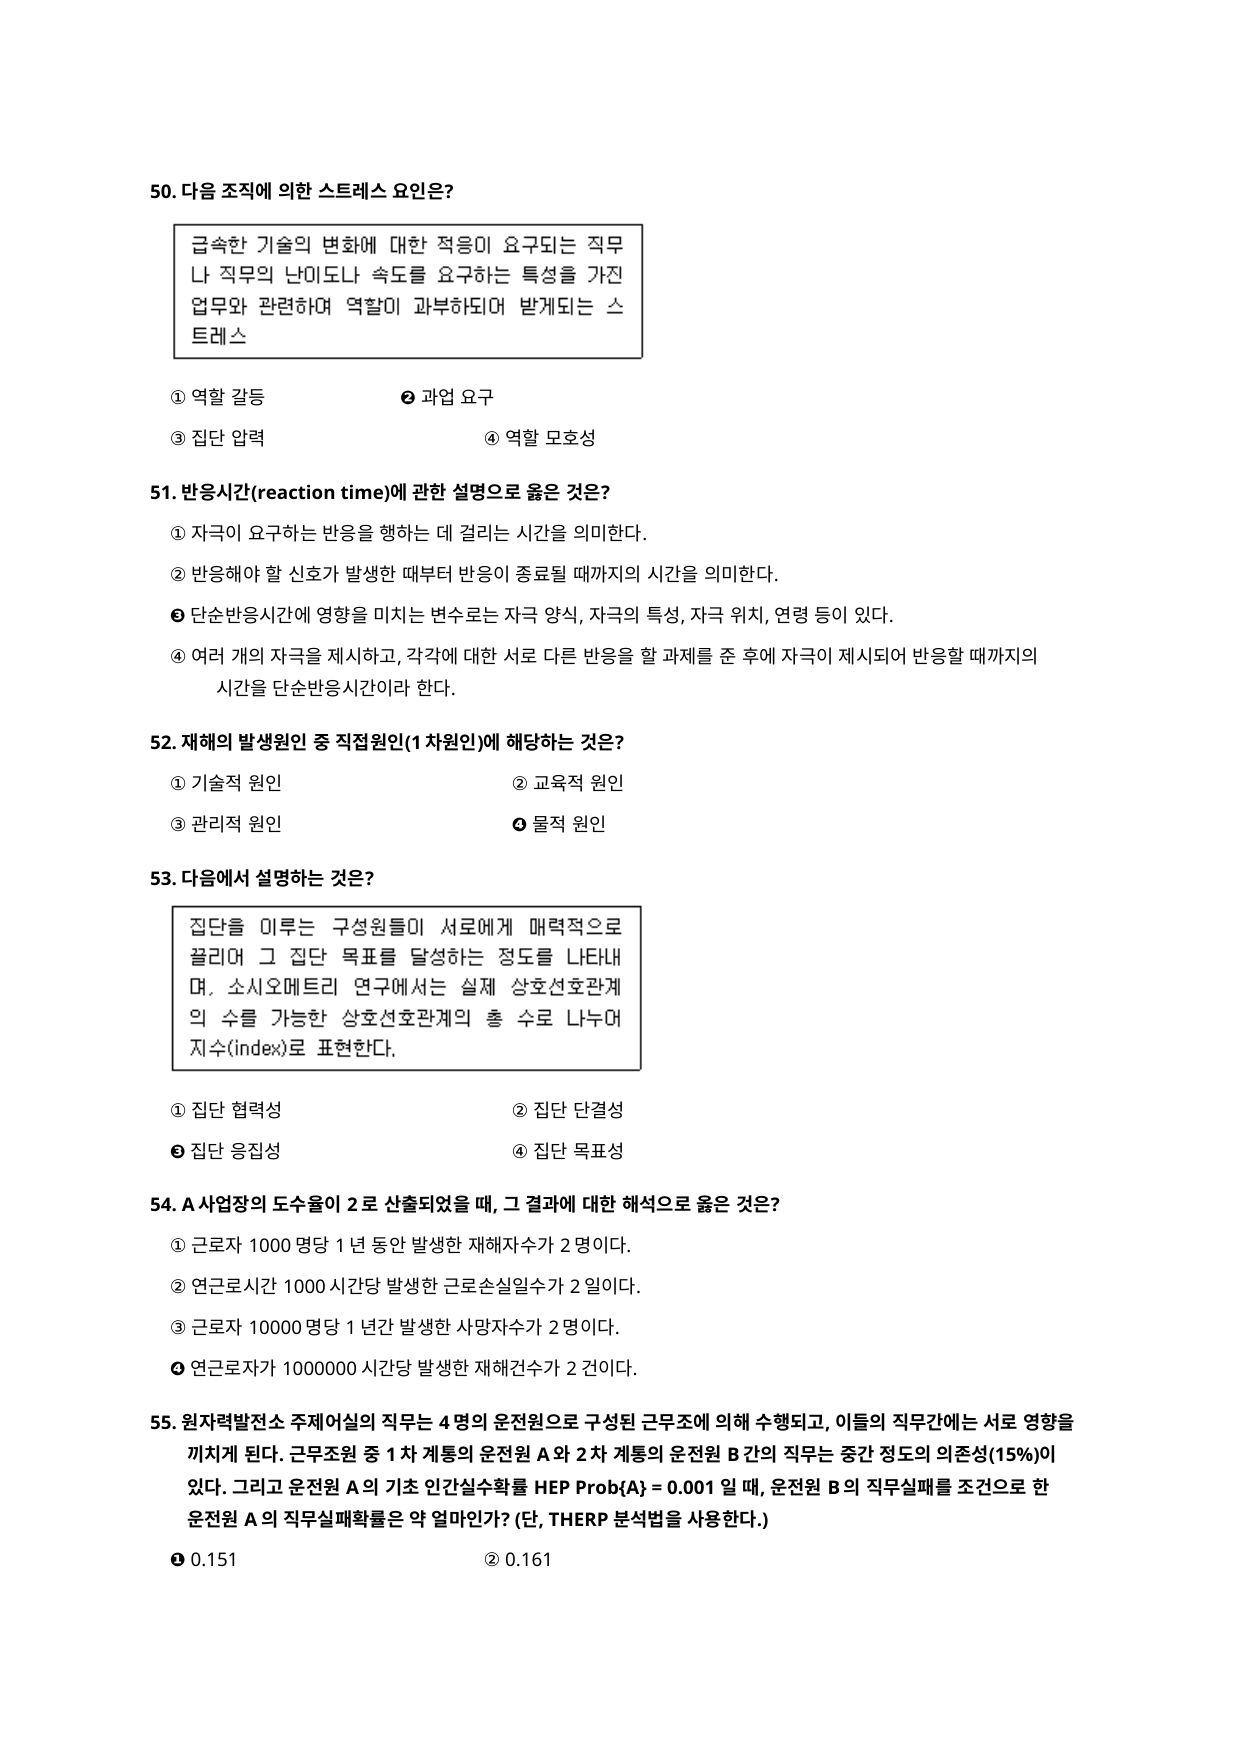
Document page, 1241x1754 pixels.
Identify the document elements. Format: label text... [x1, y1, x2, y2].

text 54. A사업장의 도수율이 2로 산출되었을 때, 그 결과에 대한 해석으로 옳은 것은? [150, 1190, 1090, 1217]
text 51. 반응시간(reaction time)에 관한 설명으로 옳은 것은? [150, 478, 1090, 505]
text ❸ 집단 응집성 ④ 집단 목표성 [150, 1136, 1090, 1164]
text ③ 관리적 원인 ❹ 물적 원인 [150, 809, 1090, 837]
text ③ 집단 압력 ④ 역할 모호성 [150, 424, 1090, 451]
text ② 연근로시간 1000시간당 발생한 근로손실일수가 2일이다. [150, 1272, 1090, 1299]
text 52. 재해의 발생원인 중 직접원인(1차원인)에 해당하는 것은? [150, 727, 1090, 754]
text ① 기술적 원인 ② 교육적 원인 [150, 768, 1090, 796]
text ① 근로자 1000명당 1년 동안 발생한 재해자수가 2명이다. [150, 1231, 1090, 1258]
text ③ 근로자 10000명당 1년간 발생한 사망자수가 2명이다. [150, 1313, 1090, 1340]
text ① 역할 갈등 ❷ 과업 요구 [150, 383, 1090, 410]
text ❶ 0.151 ② 0.161 [150, 1546, 1090, 1572]
text ❸ 단순반응시간에 영향을 미치는 변수로는 자극 양식, 자극의 특성, 자극 위치, 연령 등이 있다. [150, 600, 1090, 628]
text ② 반응해야 할 신호가 발생한 때부터 반응이 종료될 때까지의 시간을 의미한다. [150, 559, 1090, 587]
text 50. 다음 조직에 의한 스트레스 요인은? [150, 177, 1090, 204]
text ① 집단 협력성 ② 집단 단결성 [150, 1095, 1090, 1122]
text ① 자극이 요구하는 반응을 행하는 데 걸리는 시간을 의미한다. [150, 518, 1090, 546]
picture [169, 218, 648, 364]
text 55. 원자력발전소 주제어실의 직무는 4명의 운전원으로 구성된 근무조에 의해 수행되고, 이들의 직무간에는 서로 영향을 끼치게 된다. 근무조원 중 1차 계통의 운전원 A와 2차 계통의 운전원 B간의 직무는 중간 정도의 의존성(15%)이 있다. 그리고 운전원 A의 기초 인간실수확률 HEP Prob{A} = 0.001 일 때, 운전원 B의 직무실패를 조건으로 한 운전원 A의 직무실패확률은 약 얼마인가? (단, THERP 분석법을 사용한다.) [150, 1407, 1090, 1532]
text 53. 다음에서 설명하는 것은? [150, 863, 1090, 890]
picture [169, 904, 645, 1076]
text ❹ 연근로자가 1000000시간당 발생한 재해건수가 2건이다. [150, 1354, 1090, 1381]
text ④ 여러 개의 자극을 제시하고, 각각에 대한 서로 다른 반응을 할 과제를 준 후에 자극이 제시되어 반응할 때까지의 시간을 단순반응시간이라 한다. [150, 641, 1090, 701]
